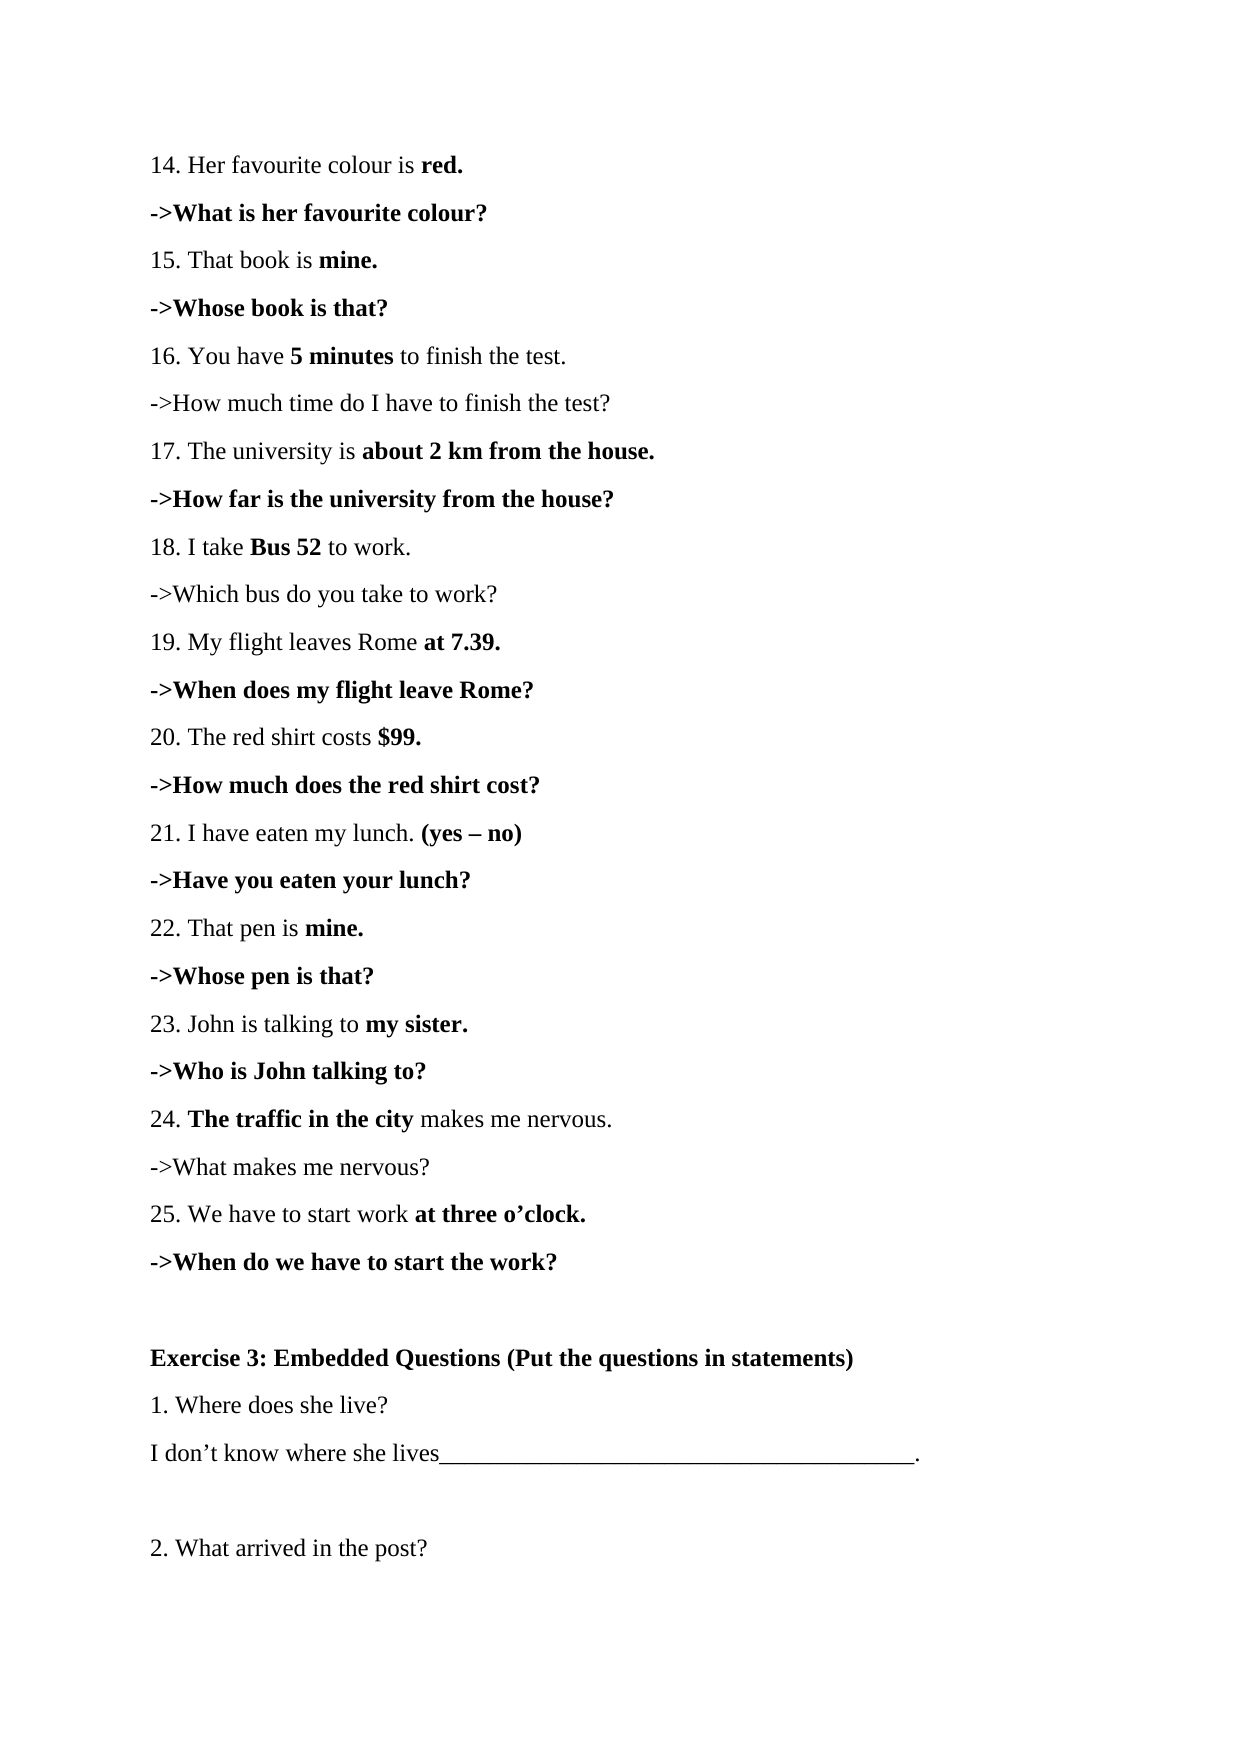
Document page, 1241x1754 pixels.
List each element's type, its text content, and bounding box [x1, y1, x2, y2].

text 19. My flight leaves Rome at 7.39. [150, 627, 1090, 656]
text 1. Where does she live? [150, 1390, 1090, 1419]
text ->How much time do I have to finish the test? [150, 388, 1090, 417]
text ->Whose book is that? [150, 293, 1090, 322]
text ->Which bus do you take to work? [150, 579, 1090, 608]
text ->Whose pen is that? [150, 961, 1090, 990]
text 20. The red shirt costs $99. [150, 722, 1090, 751]
text 15. That book is mine. [150, 245, 1090, 274]
text ->What makes me nervous? [150, 1152, 1090, 1181]
text Exercise 3: Embedded Questions (Put the questions in statements) [150, 1343, 1090, 1371]
text ->Who is John talking to? [150, 1056, 1090, 1085]
text ->When does my flight leave Rome? [150, 675, 1090, 703]
text ->When do we have to start the work? [150, 1247, 1090, 1276]
text 17. The university is about 2 km from the house. [150, 436, 1090, 465]
text 23. John is talking to my sister. [150, 1009, 1090, 1037]
text 25. We have to start work at three o’clock. [150, 1199, 1090, 1228]
text ->How far is the university from the house? [150, 484, 1090, 513]
text 16. You have 5 minutes to finish the test. [150, 341, 1090, 369]
text ->How much does the red shirt cost? [150, 770, 1090, 799]
text ->Have you eaten your lunch? [150, 866, 1090, 894]
text 14. Her favourite colour is red. [150, 150, 1090, 179]
text 18. I take Bus 52 to work. [150, 532, 1090, 560]
text 2. What arrived in the post? [150, 1533, 1090, 1562]
text 24. The traffic in the city makes me nervous. [150, 1104, 1090, 1133]
text 21. I have eaten my lunch. (yes – no) [150, 818, 1090, 847]
text I don’t know where she lives______________________________________. [150, 1438, 1090, 1467]
text 22. That pen is mine. [150, 913, 1090, 942]
text ->What is her favourite colour? [150, 198, 1090, 226]
